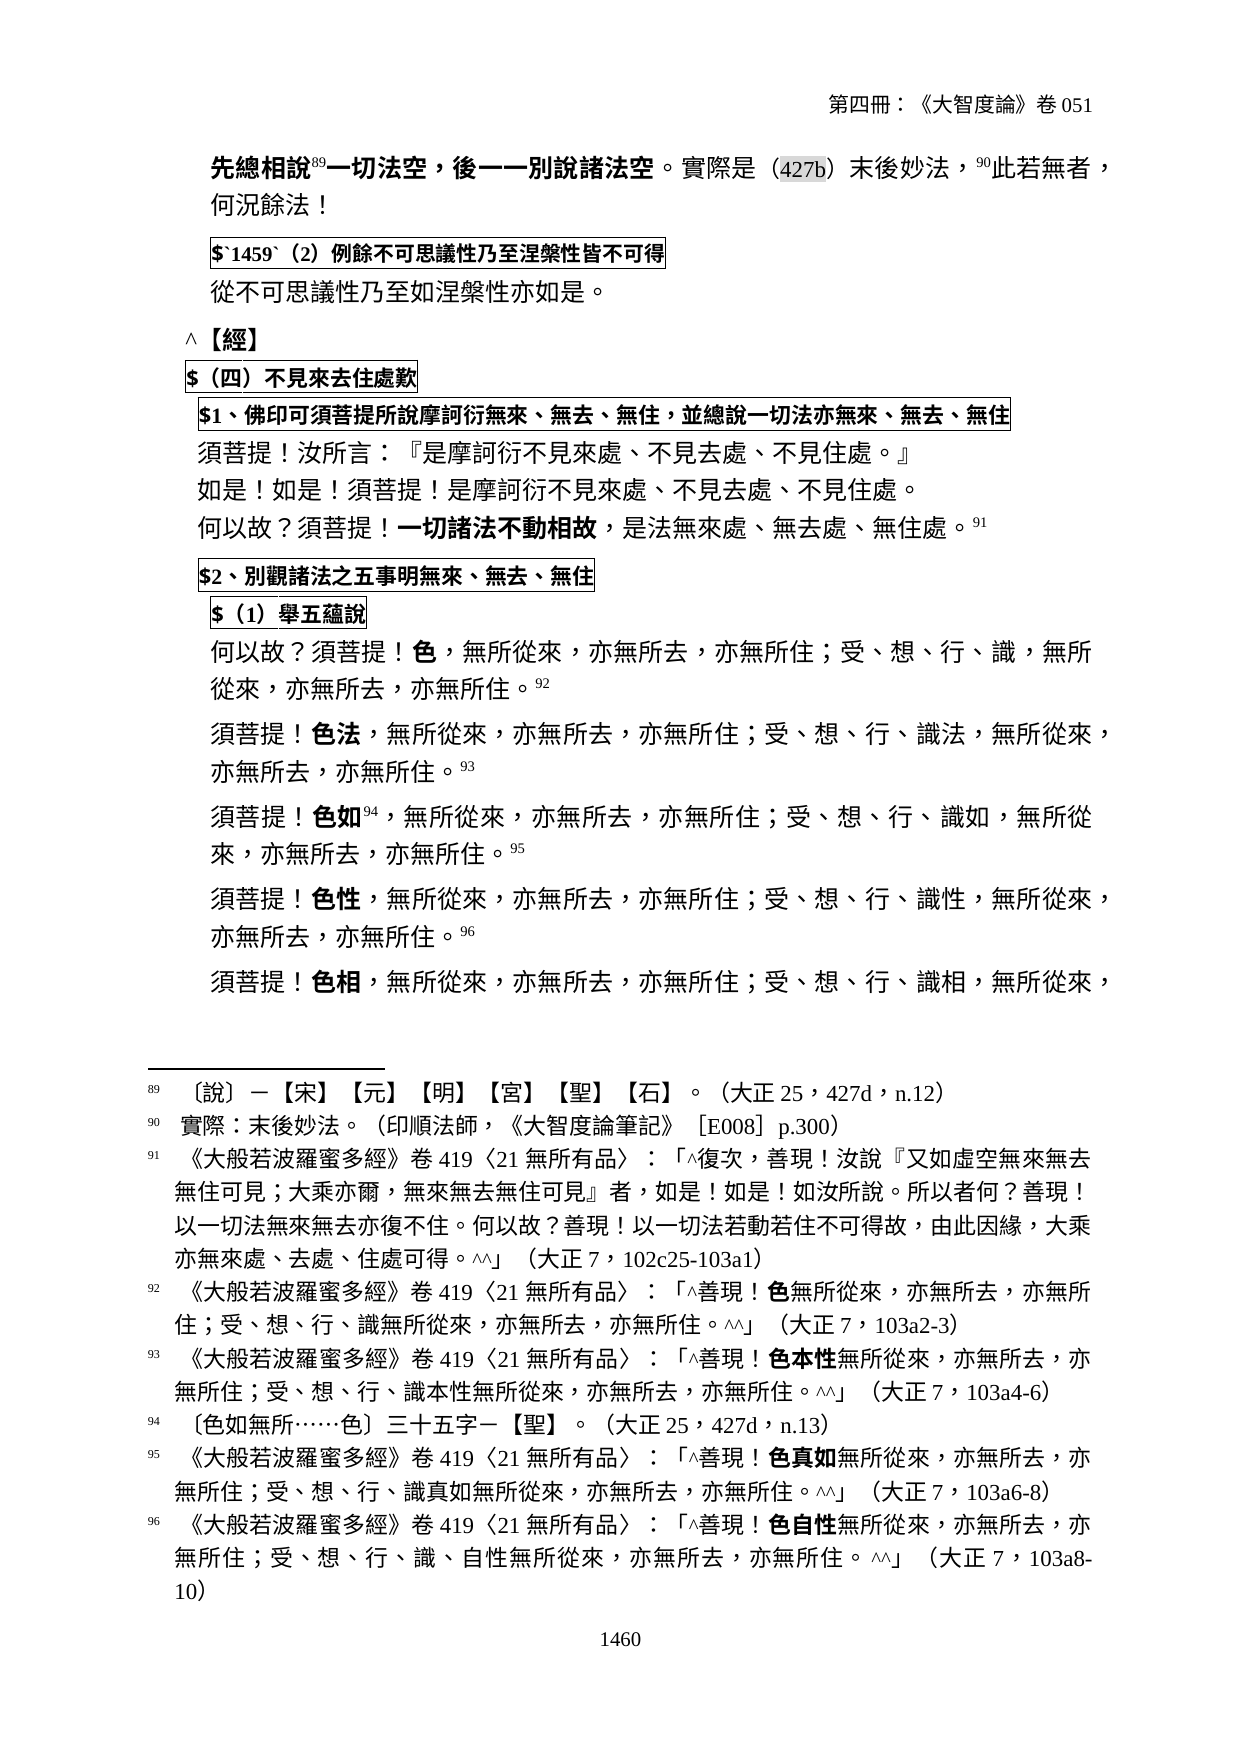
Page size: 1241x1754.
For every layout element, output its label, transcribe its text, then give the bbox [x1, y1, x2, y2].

text 須菩提！色如，無所從來，亦無所去，亦無所住；受、想、行、識如，無所從來，亦無所去，亦無所住。 [210, 796, 1092, 871]
text 須菩提！色相，無所從來，亦無所去，亦無所住；受、想、行、識相，無所從來，亦無所去，亦無所住。 [210, 961, 1092, 999]
text $2、別觀諸法之五事明無來、無去、無住 [198, 556, 1092, 594]
text $1、佛印可須菩提所說摩訶衍無來、無去、無住，並總說一切法亦無來、無去、無住 [198, 395, 1092, 433]
text $`1459`（2）例餘不可思議性乃至涅槃性皆不可得 [210, 234, 1092, 271]
text 先總相說一切法空，後一一別說諸法空。實際是（427b）末後妙法，此若無者，何況餘法！ [210, 148, 1092, 223]
text 須菩提！色法，無所從來，亦無所去，亦無所住；受、想、行、識法，無所從來，亦無所去，亦無所住。 [210, 714, 1092, 789]
text ^【經】 [185, 320, 1092, 358]
text $（1）舉五蘊說 [210, 594, 1092, 631]
text 何以故？須菩提！色，無所從來，亦無所去，亦無所住；受、想、行、識，無所從來，亦無所去，亦無所住。 [210, 631, 1092, 706]
text 須菩提！汝所言：『是摩訶衍不見來處、不見去處、不見住處。』 [198, 433, 1092, 470]
text 須菩提！色性，無所從來，亦無所去，亦無所住；受、想、行、識性，無所從來，亦無所去，亦無所住。 [210, 879, 1092, 954]
text 從不可思議性乃至如涅槃性亦如是。 [210, 271, 1092, 309]
text $（四）不見來去住處歎 [185, 358, 1092, 395]
text 何以故？須菩提！一切諸法不動相故，是法無來處、無去處、無住處。 [198, 508, 1092, 545]
text 如是！如是！須菩提！是摩訶衍不見來處、不見去處、不見住處。 [198, 470, 1092, 508]
